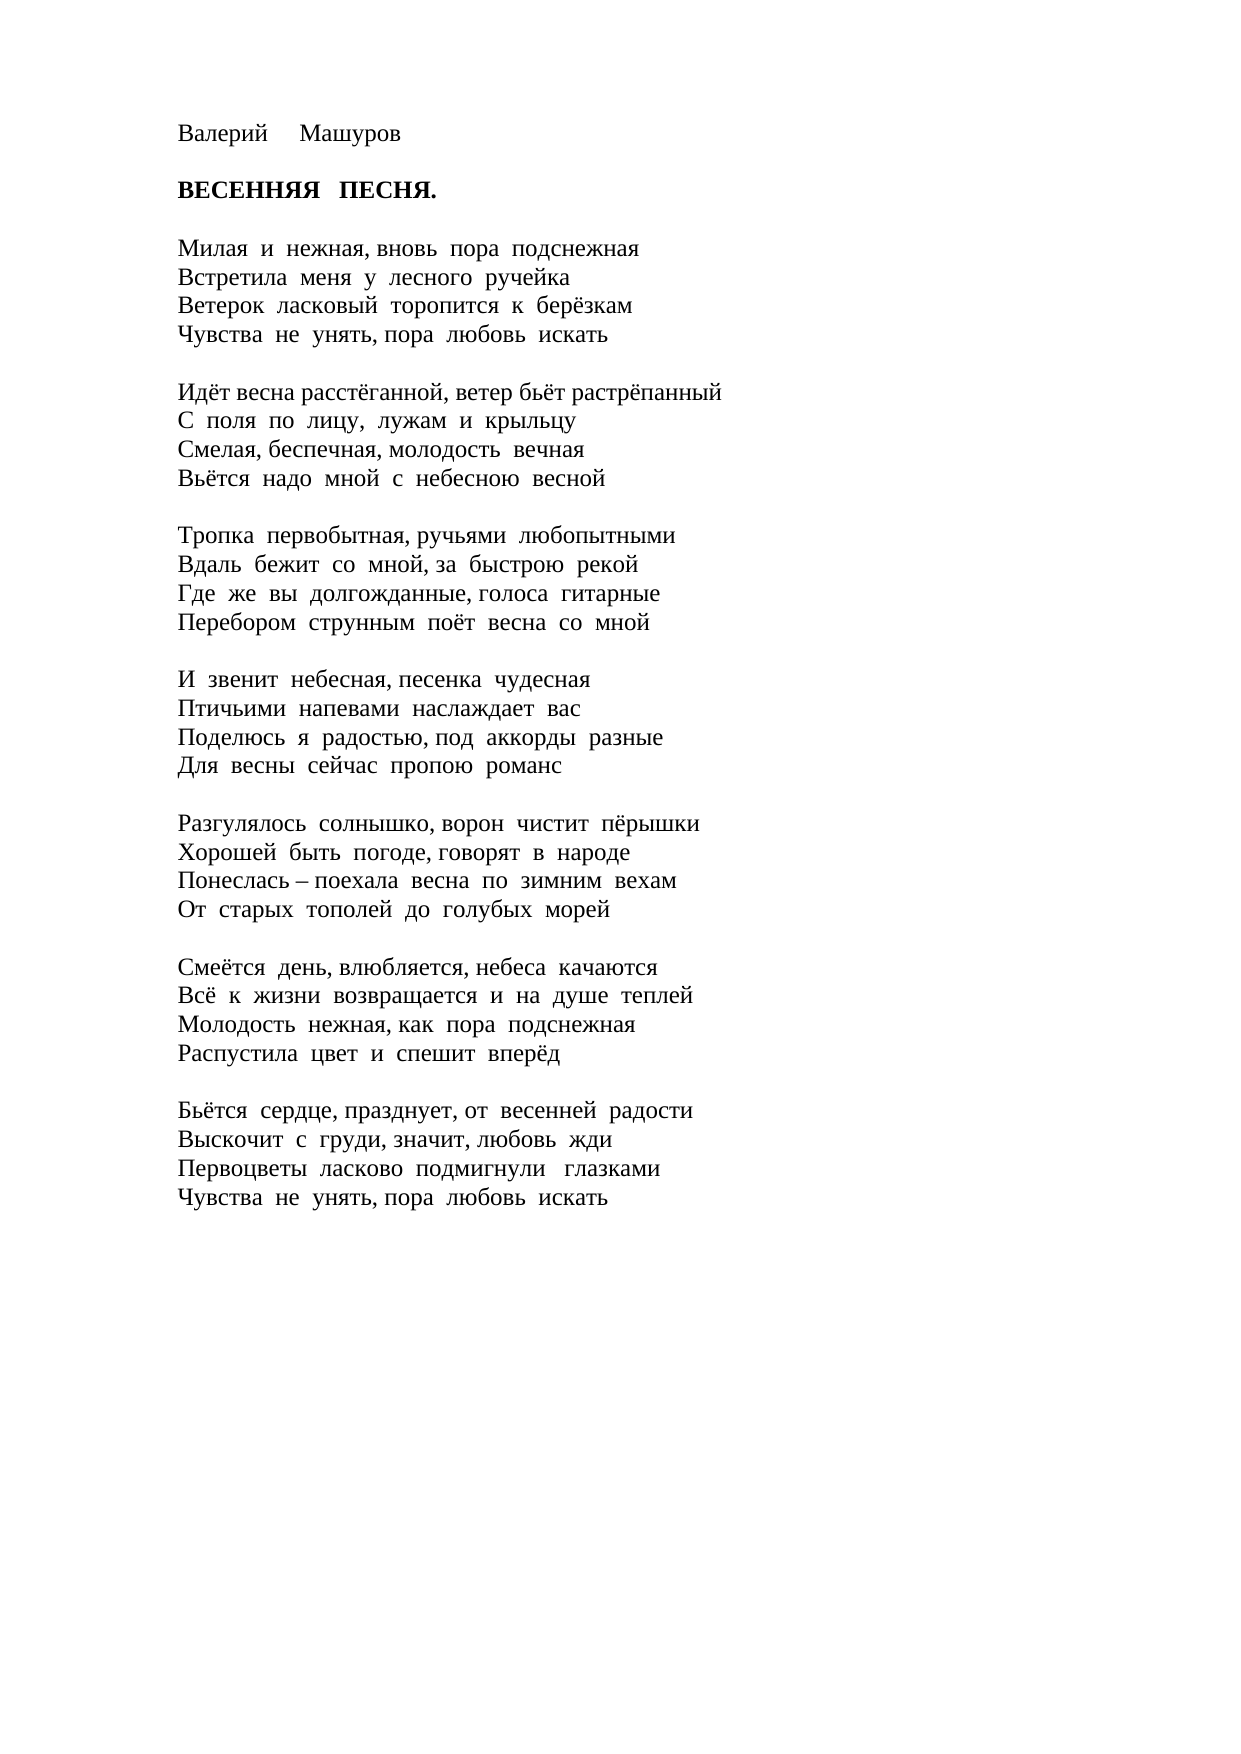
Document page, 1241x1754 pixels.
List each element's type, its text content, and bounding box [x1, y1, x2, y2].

text Ветерок ласковый торопится к берёзкам [177, 291, 1152, 319]
text Вьётся надо мной с небесною весной [177, 463, 1152, 492]
text Первоцветы ласково подмигнули глазками [177, 1153, 1152, 1182]
text С поля по лицу, лужам и крыльцу [177, 406, 1152, 434]
text Чувства не унять, пора любовь искать [177, 319, 1152, 348]
text Понеслась – поехала весна по зимним вехам [177, 866, 1152, 894]
text Разгулялось солнышко, ворон чистит пёрышки [177, 808, 1152, 837]
text Чувства не унять, пора любовь искать [177, 1182, 1152, 1211]
text Смелая, беспечная, молодость вечная [177, 434, 1152, 463]
text От старых тополей до голубых морей [177, 894, 1152, 923]
text Валерий Машуров [177, 118, 1152, 147]
text И звенит небесная, песенка чудесная [177, 664, 1152, 693]
text Распустила цвет и спешит вперёд [177, 1038, 1152, 1067]
text Бьётся сердце, празднует, от весенней радости [177, 1096, 1152, 1124]
text Милая и нежная, вновь пора подснежная [177, 233, 1152, 262]
text Вдаль бежит со мной, за быстрою рекой [177, 549, 1152, 578]
text Молодость нежная, как пора подснежная [177, 1009, 1152, 1038]
text ВЕСЕННЯЯ ПЕСНЯ. [177, 176, 1152, 204]
text Выскочит с груди, значит, любовь жди [177, 1124, 1152, 1153]
text Встретила меня у лесного ручейка [177, 262, 1152, 291]
text Для весны сейчас пропою романс [177, 751, 1152, 779]
text Хорошей быть погоде, говорят в народе [177, 837, 1152, 866]
text Перебором струнным поёт весна со мной [177, 607, 1152, 636]
text Поделюсь я радостью, под аккорды разные [177, 722, 1152, 751]
text Идёт весна расстёганной, ветер бьёт растрёпанный [177, 377, 1152, 406]
text Где же вы долгожданные, голоса гитарные [177, 578, 1152, 607]
text Тропка первобытная, ручьями любопытными [177, 521, 1152, 549]
text Птичьими напевами наслаждает вас [177, 693, 1152, 722]
text Всё к жизни возвращается и на душе теплей [177, 981, 1152, 1009]
text Смеётся день, влюбляется, небеса качаются [177, 952, 1152, 981]
